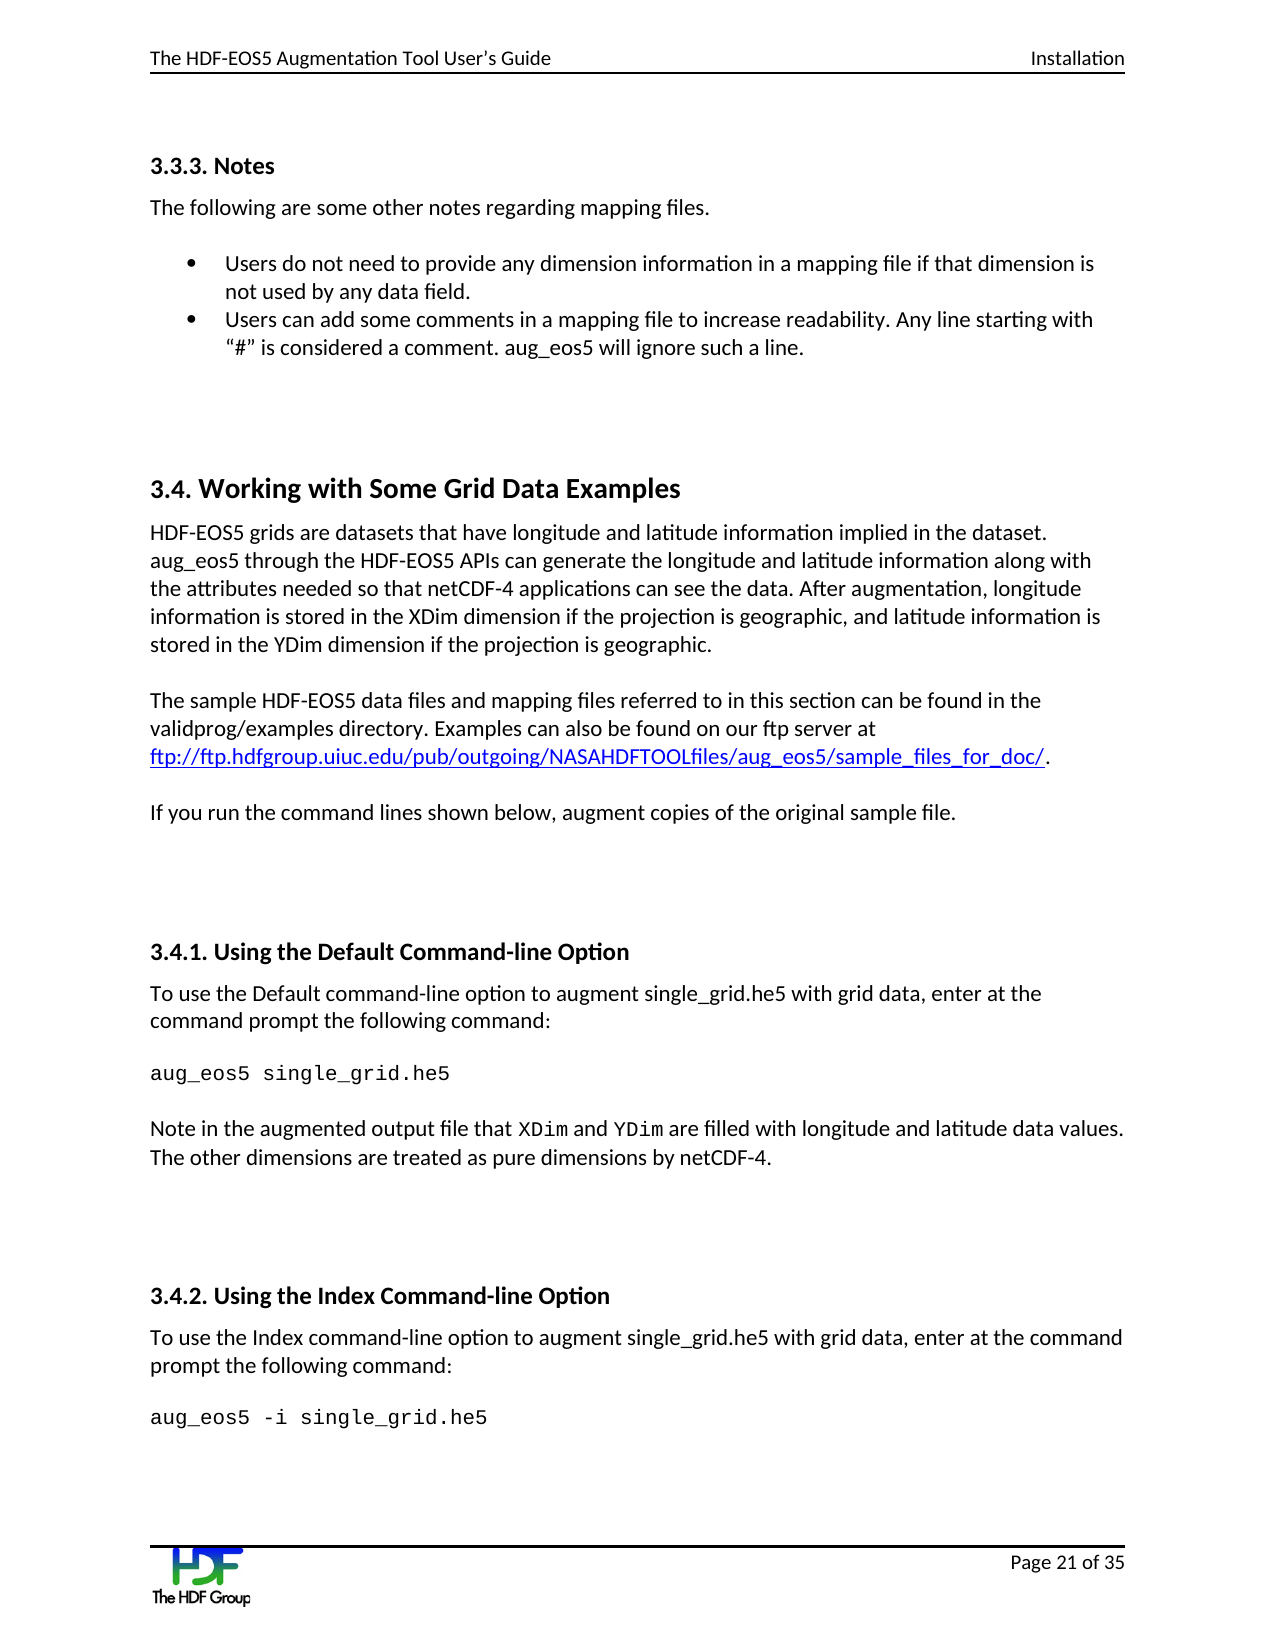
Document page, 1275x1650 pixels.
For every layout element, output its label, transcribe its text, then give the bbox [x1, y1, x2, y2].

subtitle Using the Index Command-line Option [150, 1280, 1125, 1311]
subtitle Notes [150, 150, 1125, 181]
list Users can add some comments in a mapping file to increase readability. Any line starting with “#” is considered a comment. aug_eos5 will ignore such a line. [187, 305, 1125, 361]
text The following are some other notes regarding mapping files. [150, 193, 1125, 221]
text If you run the command lines shown below, augment copies of the original sample file. [150, 798, 1125, 827]
subtitle Working with Some Grid Data Examples [150, 470, 1125, 506]
text HDF-EOS5 grids are datasets that have longitude and latitude information implied in the dataset. aug_eos5 through the HDF-EOS5 APIs can generate the longitude and latitude information along with the attributes needed so that netCDF-4 applications can see the data. After augmentation, longitude information is stored in the XDim dimension if the projection is geographic, and latitude information is stored in the YDim dimension if the projection is geographic. [150, 518, 1125, 658]
subtitle Using the Default Command-line Option [150, 936, 1125, 966]
list Users do not need to provide any dimension information in a mapping file if that dimension is not used by any data field. [187, 249, 1125, 305]
text aug_eos5 -i single_grid.he5 [150, 1407, 1125, 1431]
text aug_eos5 single_grid.he5 [150, 1063, 1125, 1086]
text To use the Default command-line option to augment single_grid.he5 with grid data, enter at the command prompt the following command: [150, 979, 1125, 1035]
text Note in the augmented output file that XDim and YDim are filled with longitude and latitude data values. The other dimensions are treated as pure dimensions by netCDF-4. [150, 1114, 1125, 1171]
text The sample HDF-EOS5 data files and mapping files referred to in this section can be found in the validprog/examples directory. Examples can also be found on our ftp server at ftp://ftp.hdfgroup.uiuc.edu/pub/outgoing/NASAHDFTOOLfiles/aug_eos5/sample_files_for_doc/. [150, 686, 1125, 771]
text To use the Index command-line option to augment single_grid.he5 with grid data, enter at the command prompt the following command: [150, 1323, 1125, 1379]
picture [152, 1548, 251, 1607]
